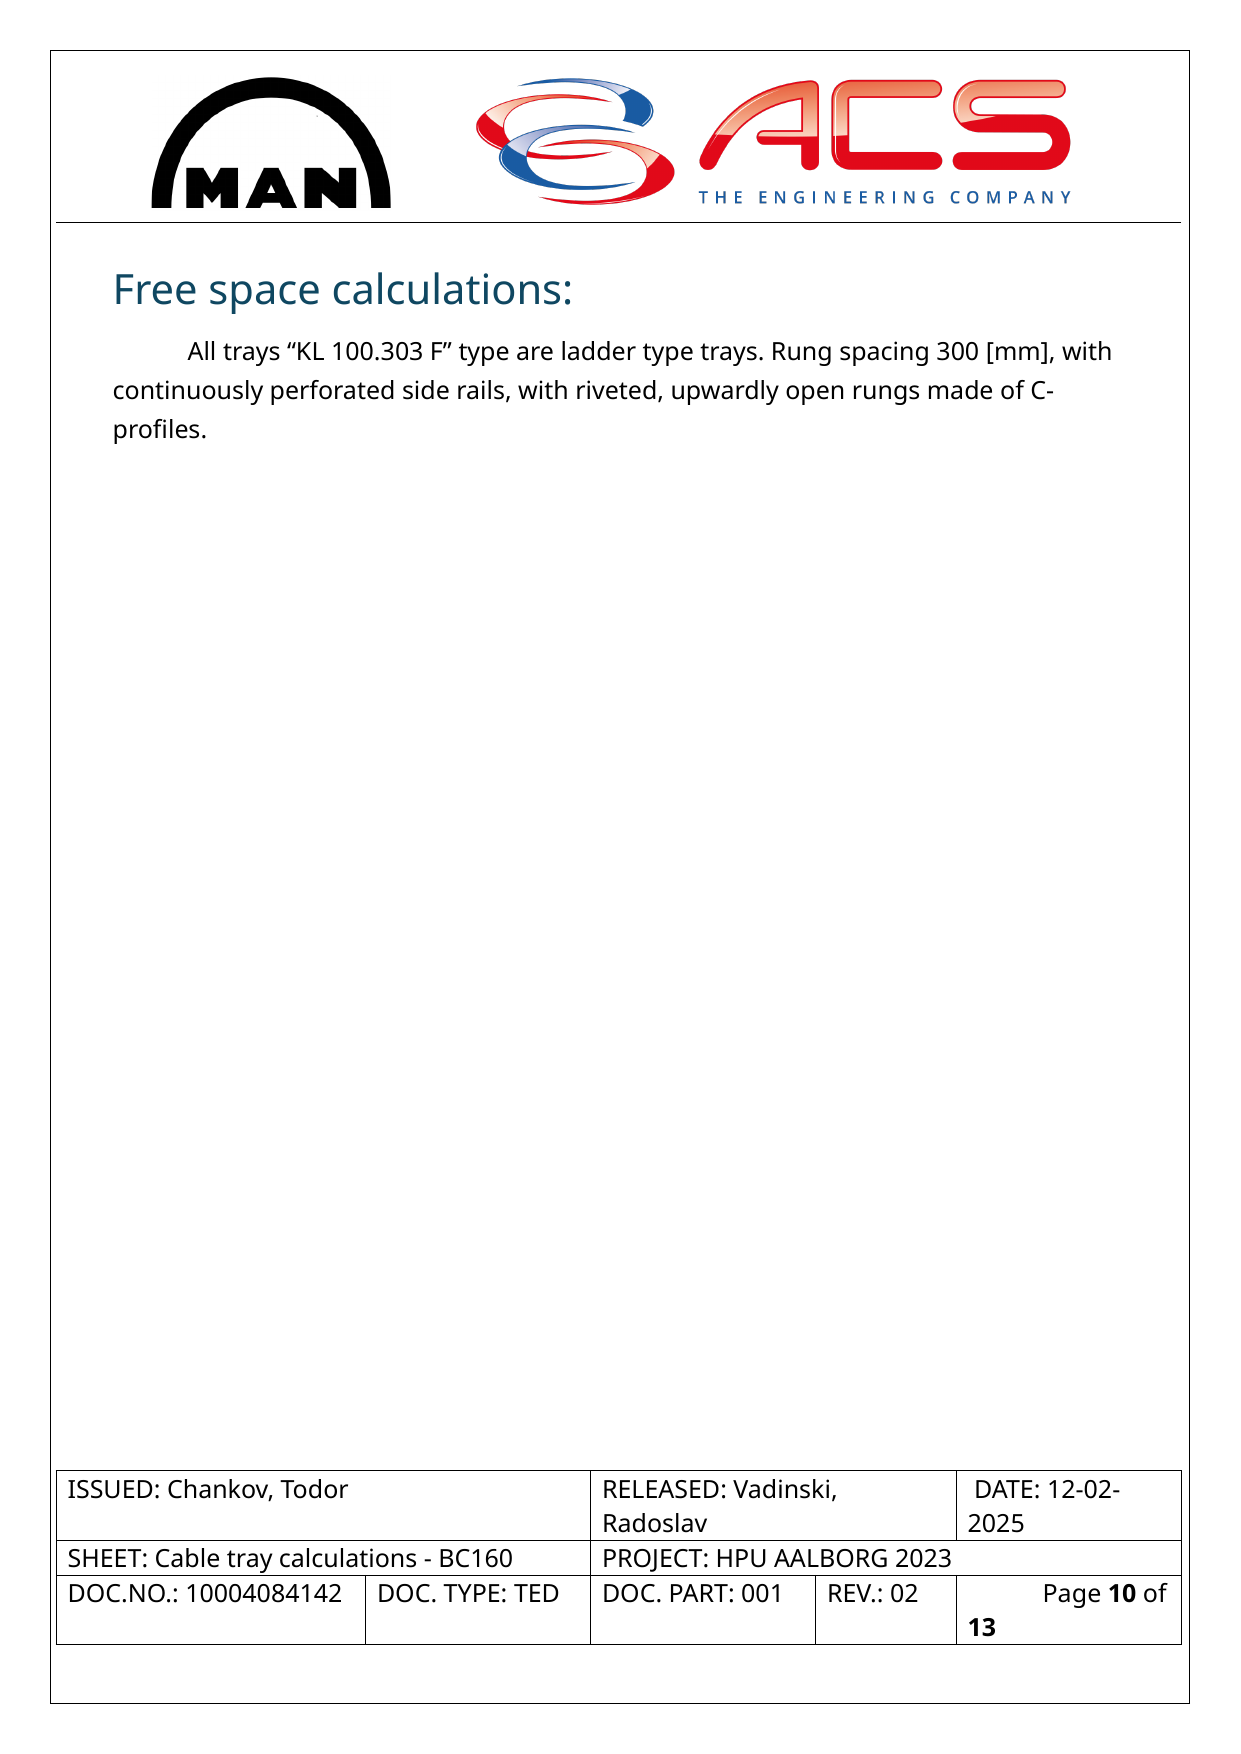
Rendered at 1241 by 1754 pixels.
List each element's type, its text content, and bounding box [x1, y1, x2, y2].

subtitle Free space calculations: [112, 260, 1128, 317]
text All trays “KL 100.303 F” type are ladder type trays. Rung spacing 300 [mm], with continuously perforated side rails, with riveted, upwardly open rungs made of C-profiles. [112, 334, 1128, 446]
picture [151, 75, 391, 211]
picture [475, 75, 1086, 211]
